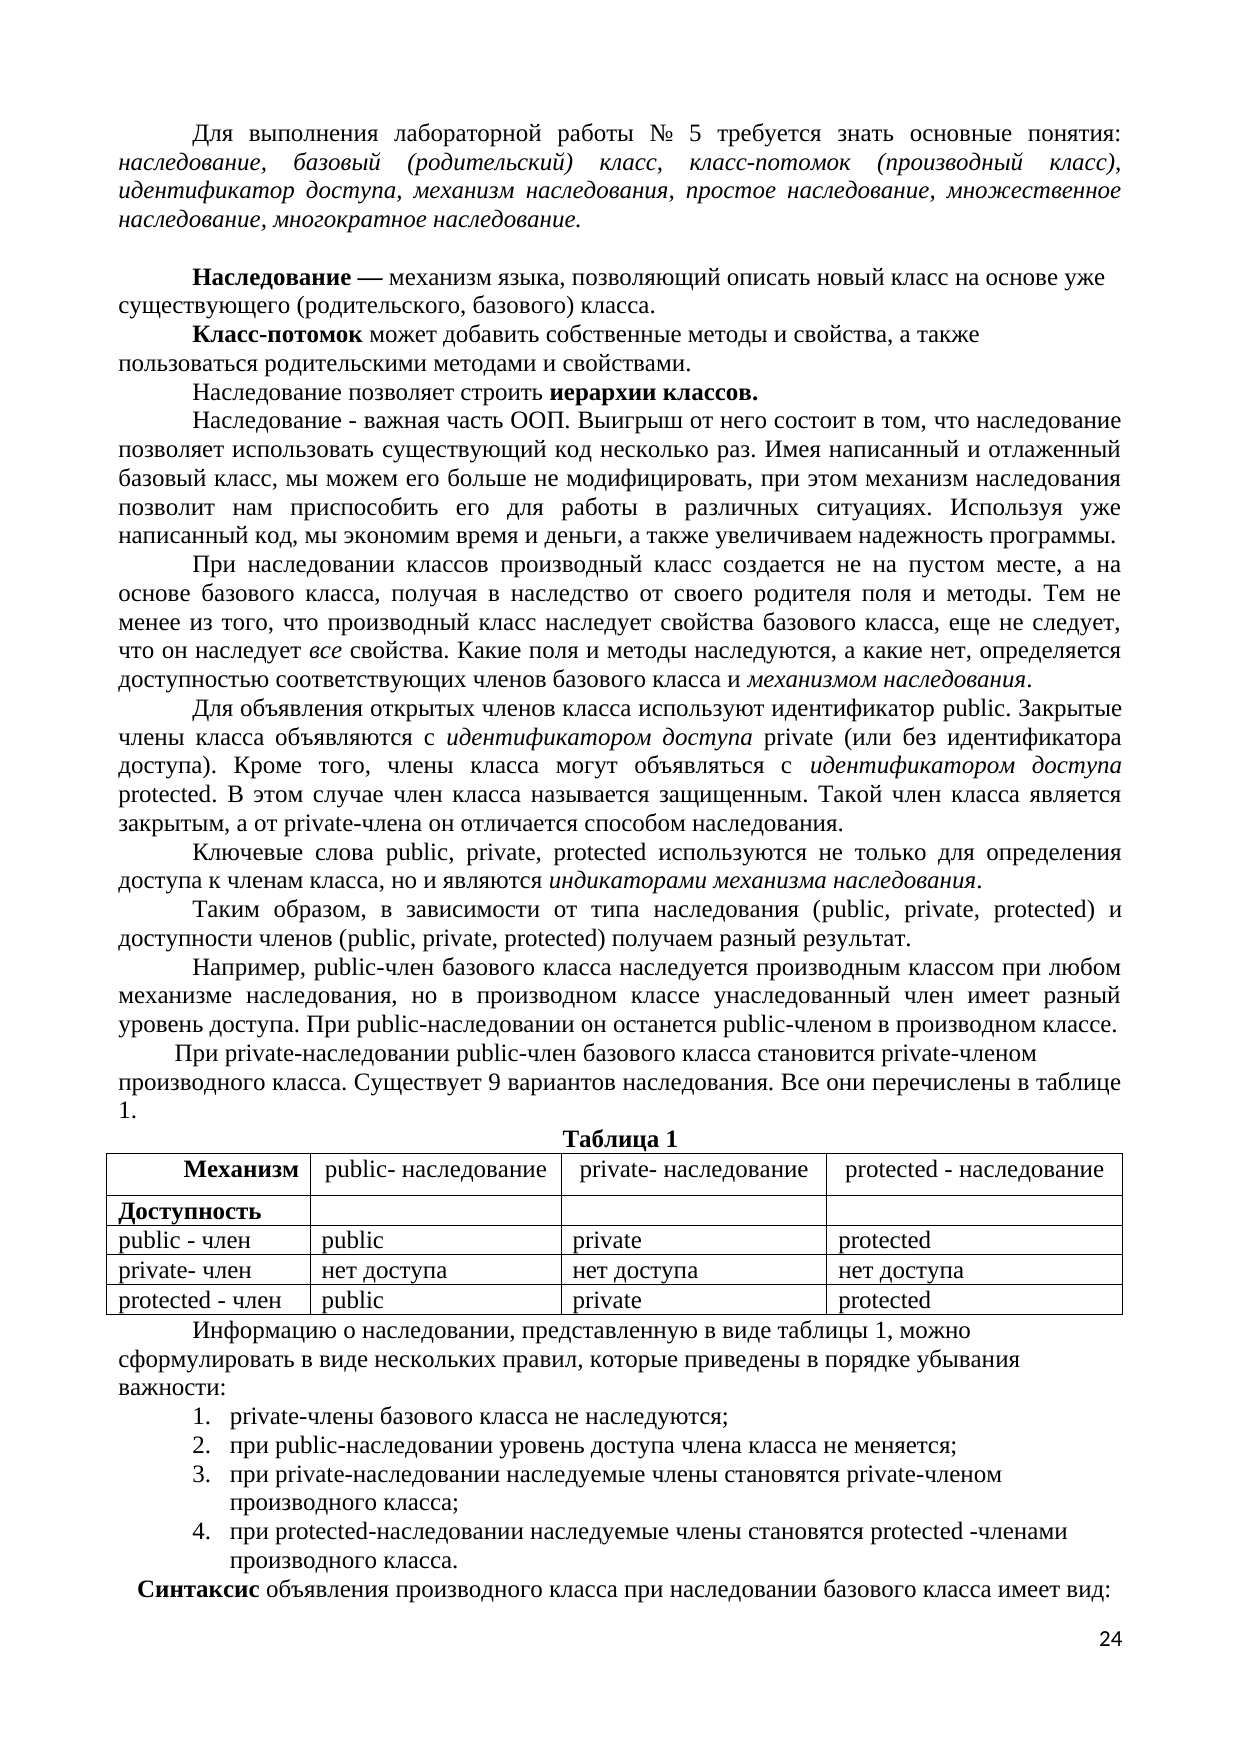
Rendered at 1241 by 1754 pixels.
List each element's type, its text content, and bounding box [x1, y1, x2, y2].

list при private-наследовании наследуемые члены становятся private-членом производного класса; [192, 1459, 1122, 1516]
table_header Механизм [107, 1154, 310, 1195]
table_cell нет доступа [311, 1255, 561, 1284]
table_cell protected [827, 1285, 1122, 1314]
text Наследование — механизм языка, позволяющий описать новый класс на основе уже существующего (родительского, базового) класса. [118, 262, 1122, 319]
table_cell [562, 1196, 826, 1224]
table_cell нет доступа [562, 1255, 826, 1284]
table_cell private [562, 1285, 826, 1314]
text Ключевые слова public, private, protected используются не только для определения доступа к членам класса, но и являются индикаторами механизма наследования. [118, 837, 1122, 894]
list при public-наследовании уровень доступа члена класса не меняется; [192, 1430, 1122, 1459]
table_cell рrivate- член [107, 1255, 310, 1284]
text Информацию о наследовании, представленную в виде таблицы 1, можно сформулировать в виде нескольких правил, которые приведены в порядке убывания важности: [118, 1315, 1122, 1401]
text Таблица 1 [118, 1124, 1122, 1153]
text Синтаксис объявления производного класса при наследовании базового класса имеет вид: [118, 1574, 1122, 1602]
table_cell [311, 1196, 561, 1224]
table_header protected - наследование [827, 1154, 1122, 1195]
text Для объявления открытых членов класса используют идентификатор public. Закрытые члены класса объявляются с идентификатором доступа private (или без идентификатора доступа). Кроме того, члены класса могут объявляться с идентификатором доступа protected. В этом случае член класса называется защищенным. Такой член класса является закрытым, а от private-члена он отличается способом наследования. [118, 693, 1122, 837]
text Наследование - важная часть ООП. Выигрыш от него состоит в том, что наследование позволяет использовать существующий код несколько раз. Имея написанный и отлаженный базовый класс, мы можем его больше не модифицировать, при этом механизм наследования позволит нам приспособить его для работы в различных ситуациях. Используя уже написанный код, мы экономим время и деньги, а также увеличиваем надежность программы. [118, 406, 1122, 549]
table_cell рublic - член [107, 1226, 310, 1254]
table_cell public [311, 1285, 561, 1314]
table_cell [827, 1196, 1122, 1224]
text При private-наследовании public-член базового класса становится private-членом [118, 1038, 1122, 1067]
table_cell рrotected - член [107, 1285, 310, 1314]
text производного класса. Существует 9 вариантов наследования. Все они перечислены в таблице 1. [118, 1067, 1122, 1124]
text Для выполнения лабораторной работы № 5 требуется знать основные понятия: наследование, базовый (родительский) класс, класс-потомок (производный класс), идентификатор доступа, механизм наследования, простое наследование, множественное наследование, многократное наследование. [118, 118, 1122, 233]
table_cell нет доступа [827, 1255, 1122, 1284]
text Класс-потомок может добавить собственные методы и свойства, а также пользоваться родительскими методами и свойствами. [118, 319, 1122, 377]
text Например, public-член базового класса наследуется производным классом при любом механизме наследования, но в производном классе унаследованный член имеет разный уровень доступа. При public-наследовании он останется public-членом в производном классе. [118, 952, 1122, 1038]
table_header public- наследование [311, 1154, 561, 1195]
table_cell protected [827, 1226, 1122, 1254]
table_cell Доступность [107, 1196, 310, 1224]
table_header private- наследование [562, 1154, 826, 1195]
table_cell private [562, 1226, 826, 1254]
text При наследовании классов производный класс создается не на пустом месте, а на основе базового класса, получая в наследство от своего родителя поля и методы. Тем не менее из того, что производный класс наследует свойства базового класса, еще не следует, что он наследует все свойства. Какие поля и методы наследуются, а какие нет, определяется доступностью соответствующих членов базового класса и механизмом наследования. [118, 549, 1122, 693]
text Таким образом, в зависимости от типа наследования (public, private, protected) и доступности членов (public, private, protected) получаем разный результат. [118, 894, 1122, 952]
list private-члены базового класса не наследуются; [192, 1401, 1122, 1430]
table_cell public [311, 1226, 561, 1254]
text Наследование позволяет строить иерархии классов. [118, 377, 1122, 406]
list при protected-наследовании наследуемые члены становятся protected -членами производного класса. [192, 1516, 1122, 1574]
